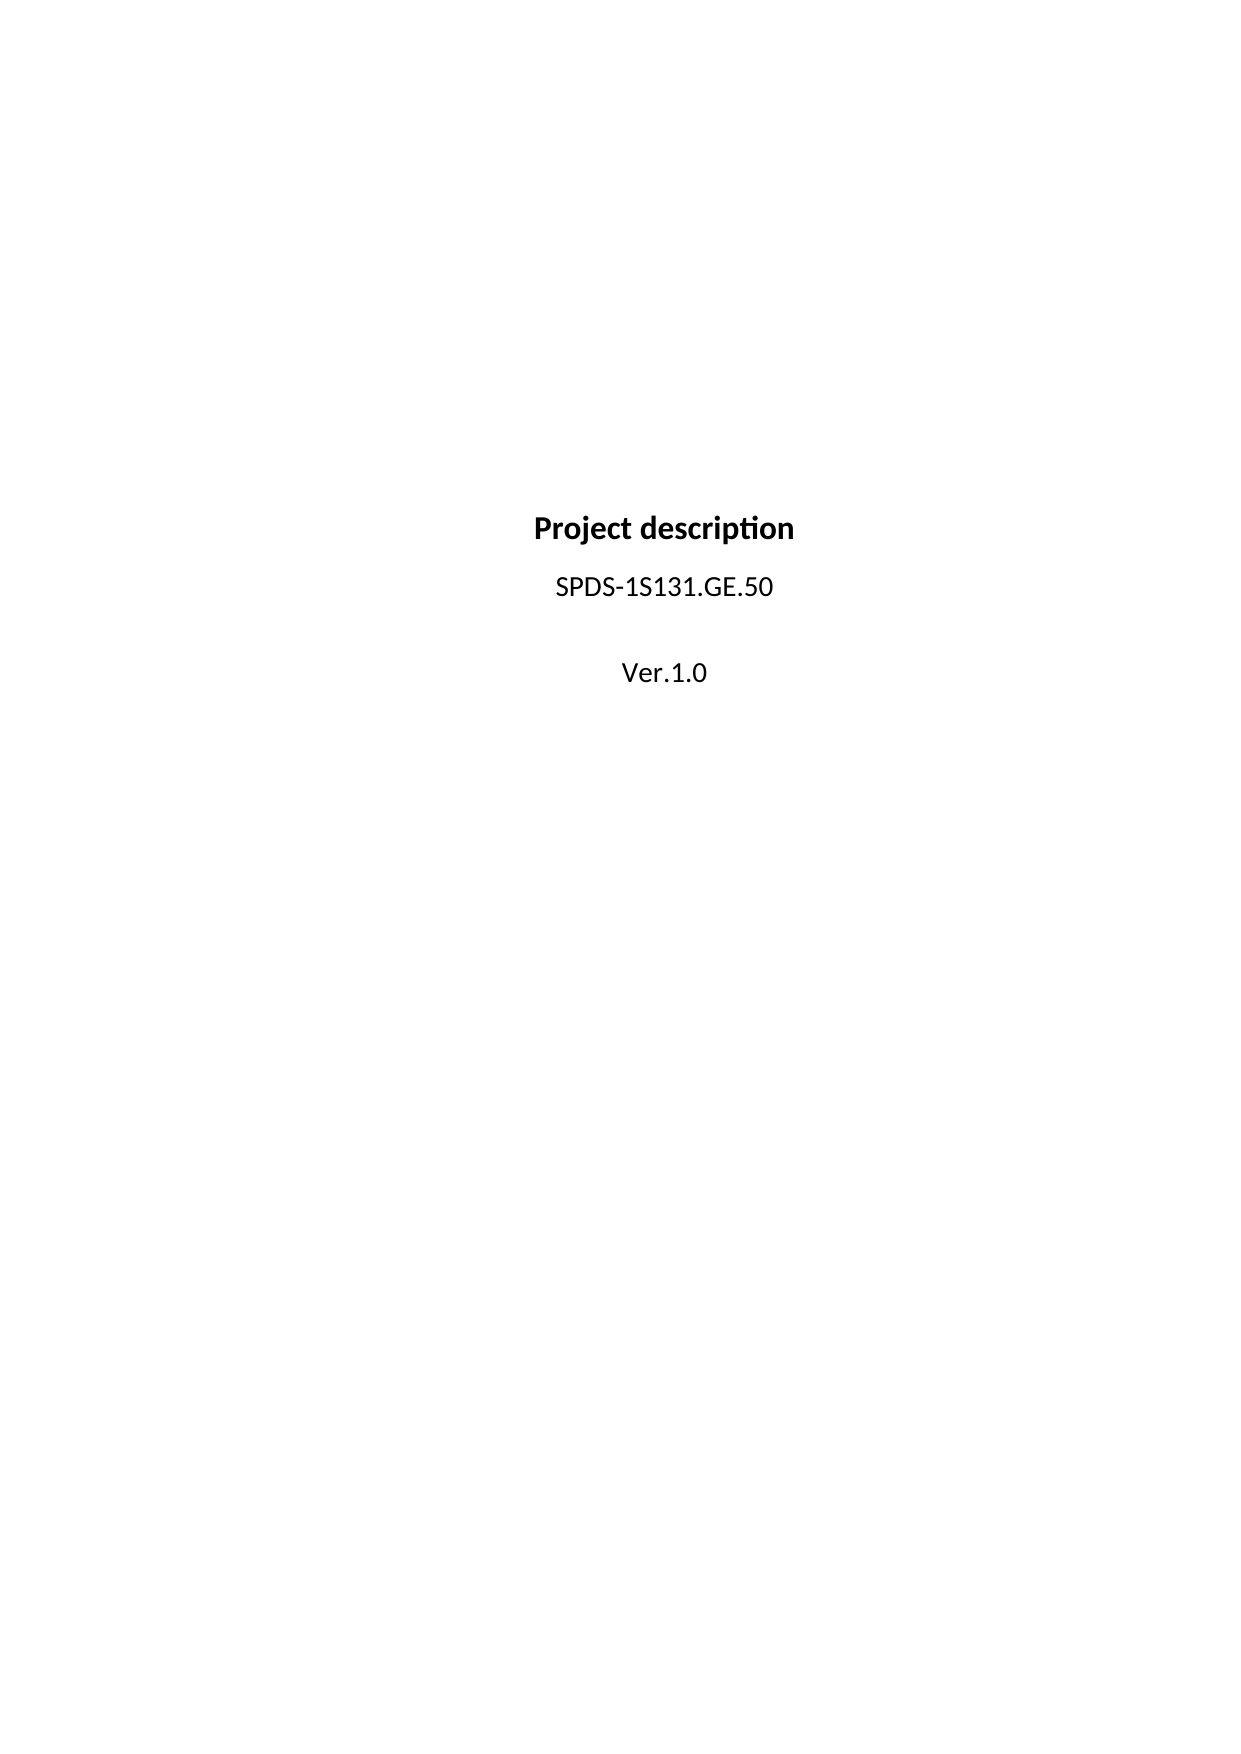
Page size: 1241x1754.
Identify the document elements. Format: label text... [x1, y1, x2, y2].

text Project description [177, 507, 1152, 547]
text SPDS-1S131.GE.50 [177, 568, 1152, 604]
text Ver.1.0 [177, 654, 1152, 689]
